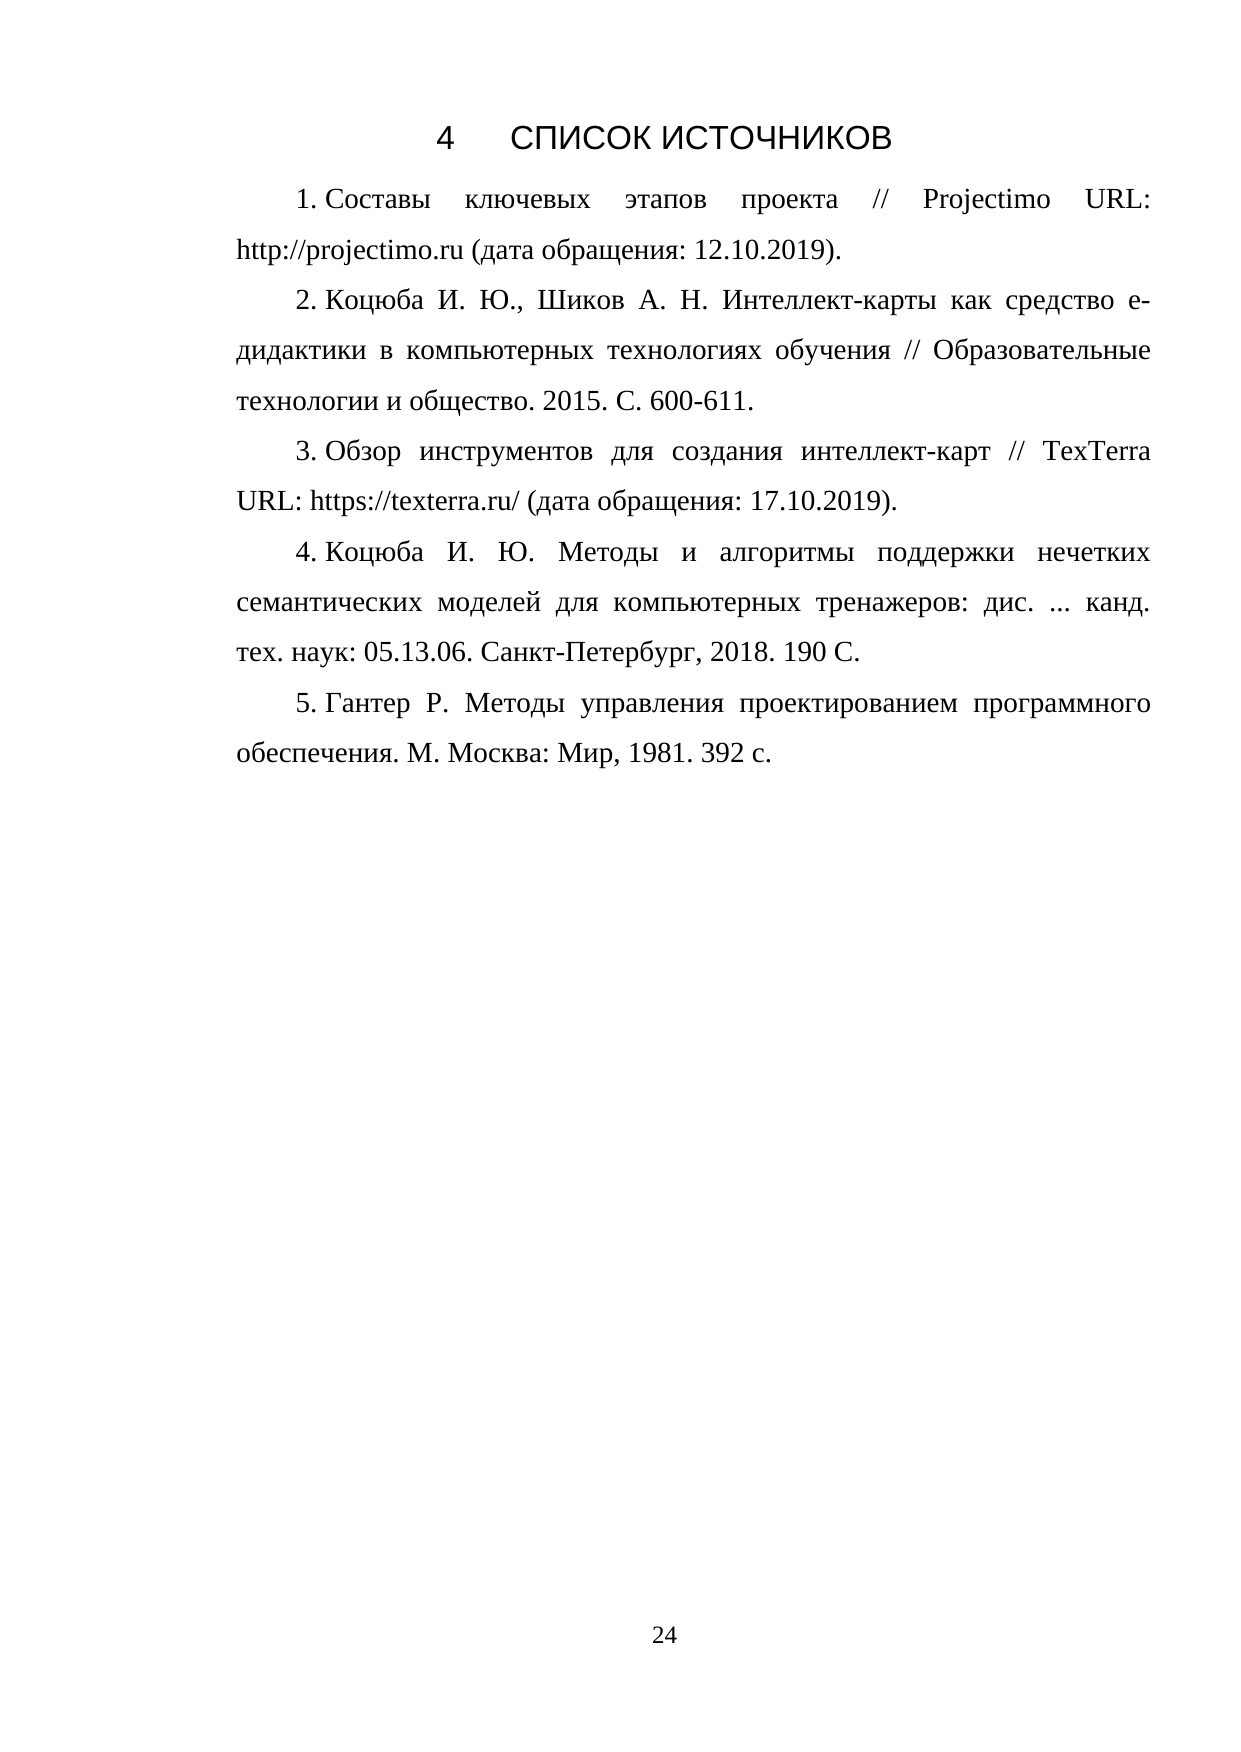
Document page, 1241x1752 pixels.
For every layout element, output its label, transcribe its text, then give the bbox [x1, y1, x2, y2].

text Коцюба И. Ю., Шиков А. Н. Интеллект-карты как средство e-дидактики в компьютерных технологиях обучения // Образовательные технологии и общество. 2015. С. 600-611. [236, 282, 1152, 416]
text Коцюба И. Ю. Методы и алгоритмы поддержки нечетких семантических моделей для компьютерных тренажеров: дис. ... канд. тех. наук: 05.13.06. Санкт-Петербург, 2018. 190 С. [236, 534, 1152, 668]
text СПИСОК ИСТОЧНИКОВ [177, 118, 1152, 157]
list Составы ключевых этапов проекта // Projectimo URL: http://projectimo.ru (дата обращения: 12.10.2019). [236, 182, 1152, 265]
text Гантер Р. Методы управления проектированием программного обеспечения. М. Москва: Мир, 1981. 392 с. [236, 685, 1152, 768]
text Обзор инструментов для создания интеллект-карт // TexTerra URL: https://texterra.ru/ (дата обращения: 17.10.2019). [236, 433, 1152, 517]
